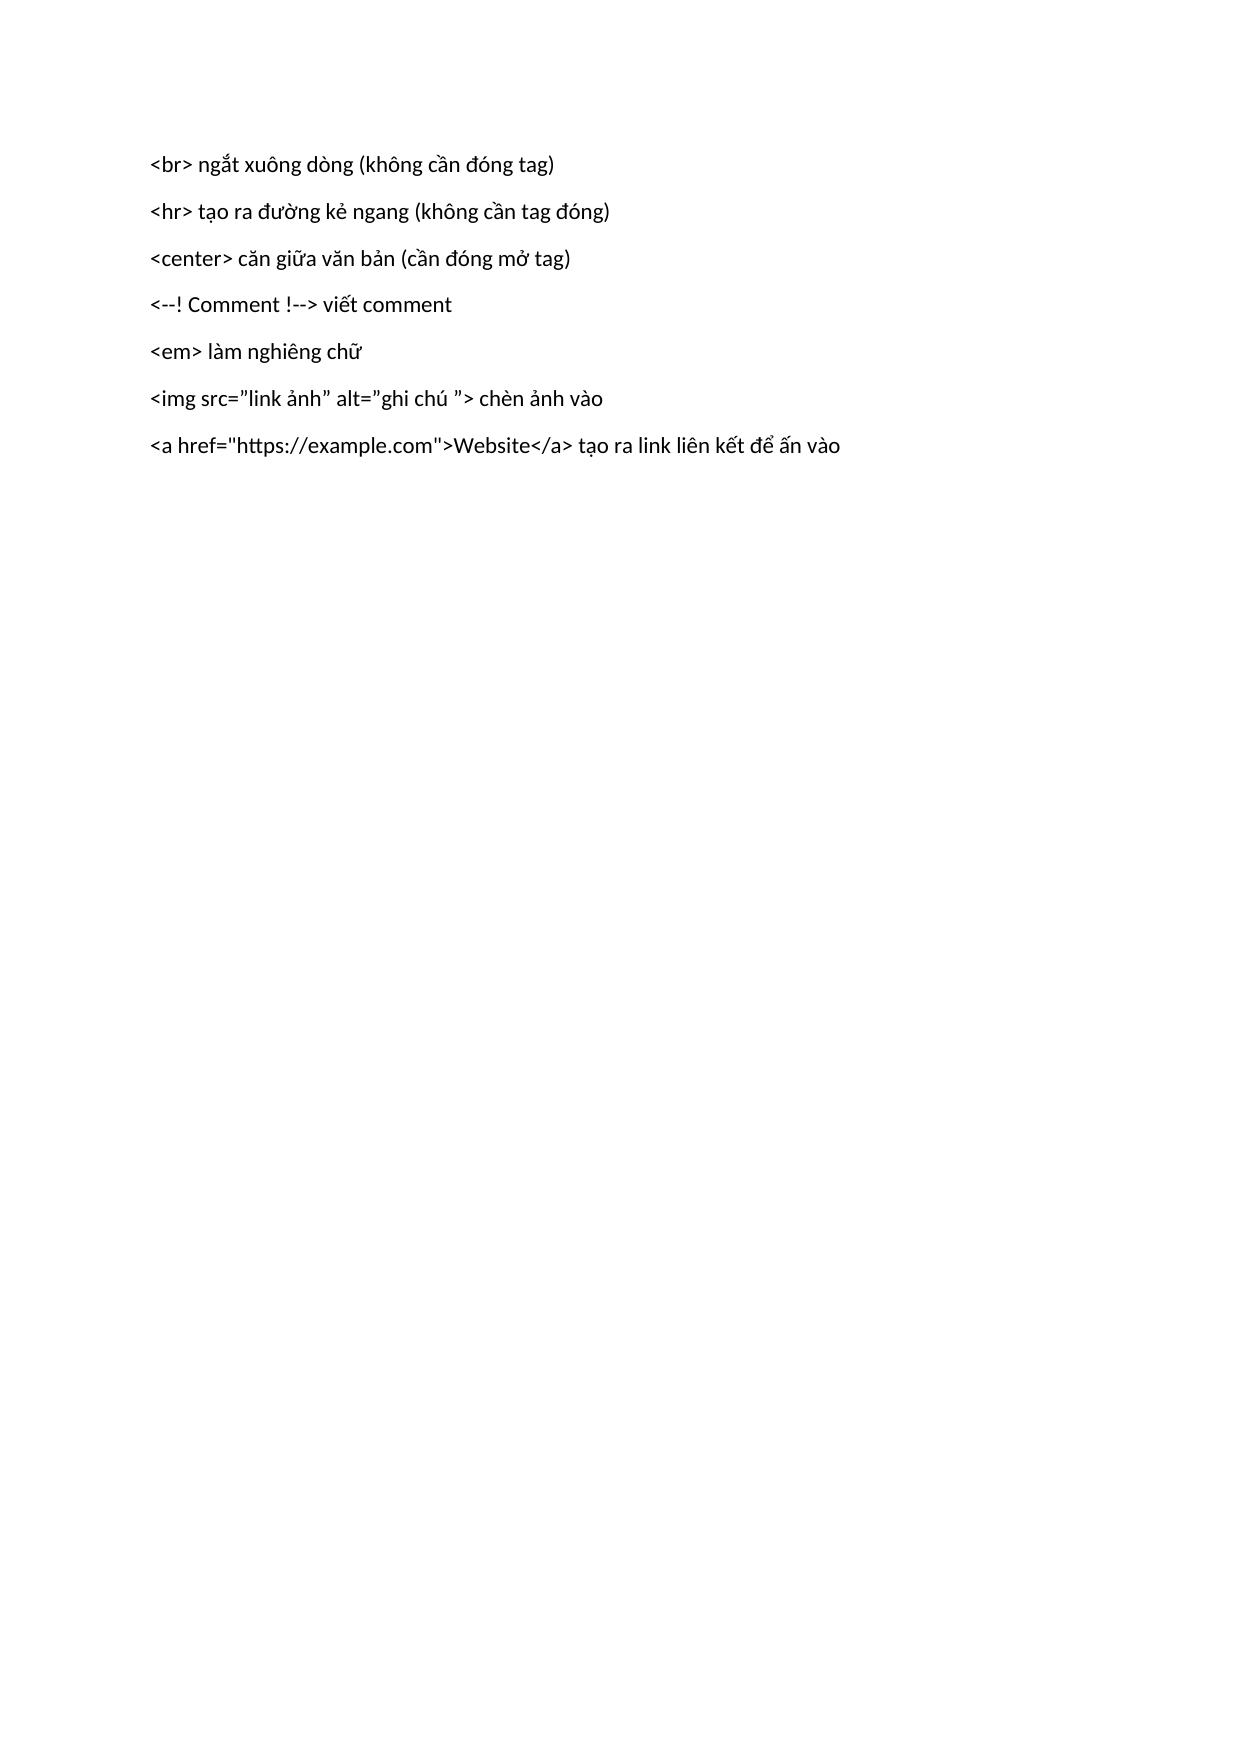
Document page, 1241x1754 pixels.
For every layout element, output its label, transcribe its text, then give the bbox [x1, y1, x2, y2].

text <center> căn giữa văn bản (cần đóng mở tag) [150, 244, 1090, 272]
text <hr> tạo ra đường kẻ ngang (không cần tag đóng) [150, 197, 1090, 225]
text <a href="https://example.com">Website</a> tạo ra link liên kết để ấn vào [150, 431, 1090, 459]
text <--! Comment !--> viết comment [150, 291, 1090, 319]
text <br> ngắt xuông dòng (không cần đóng tag) [150, 150, 1090, 178]
text <img src=”link ảnh” alt=”ghi chú ”> chèn ảnh vào [150, 384, 1090, 412]
text <em> làm nghiêng chữ [150, 337, 1090, 366]
